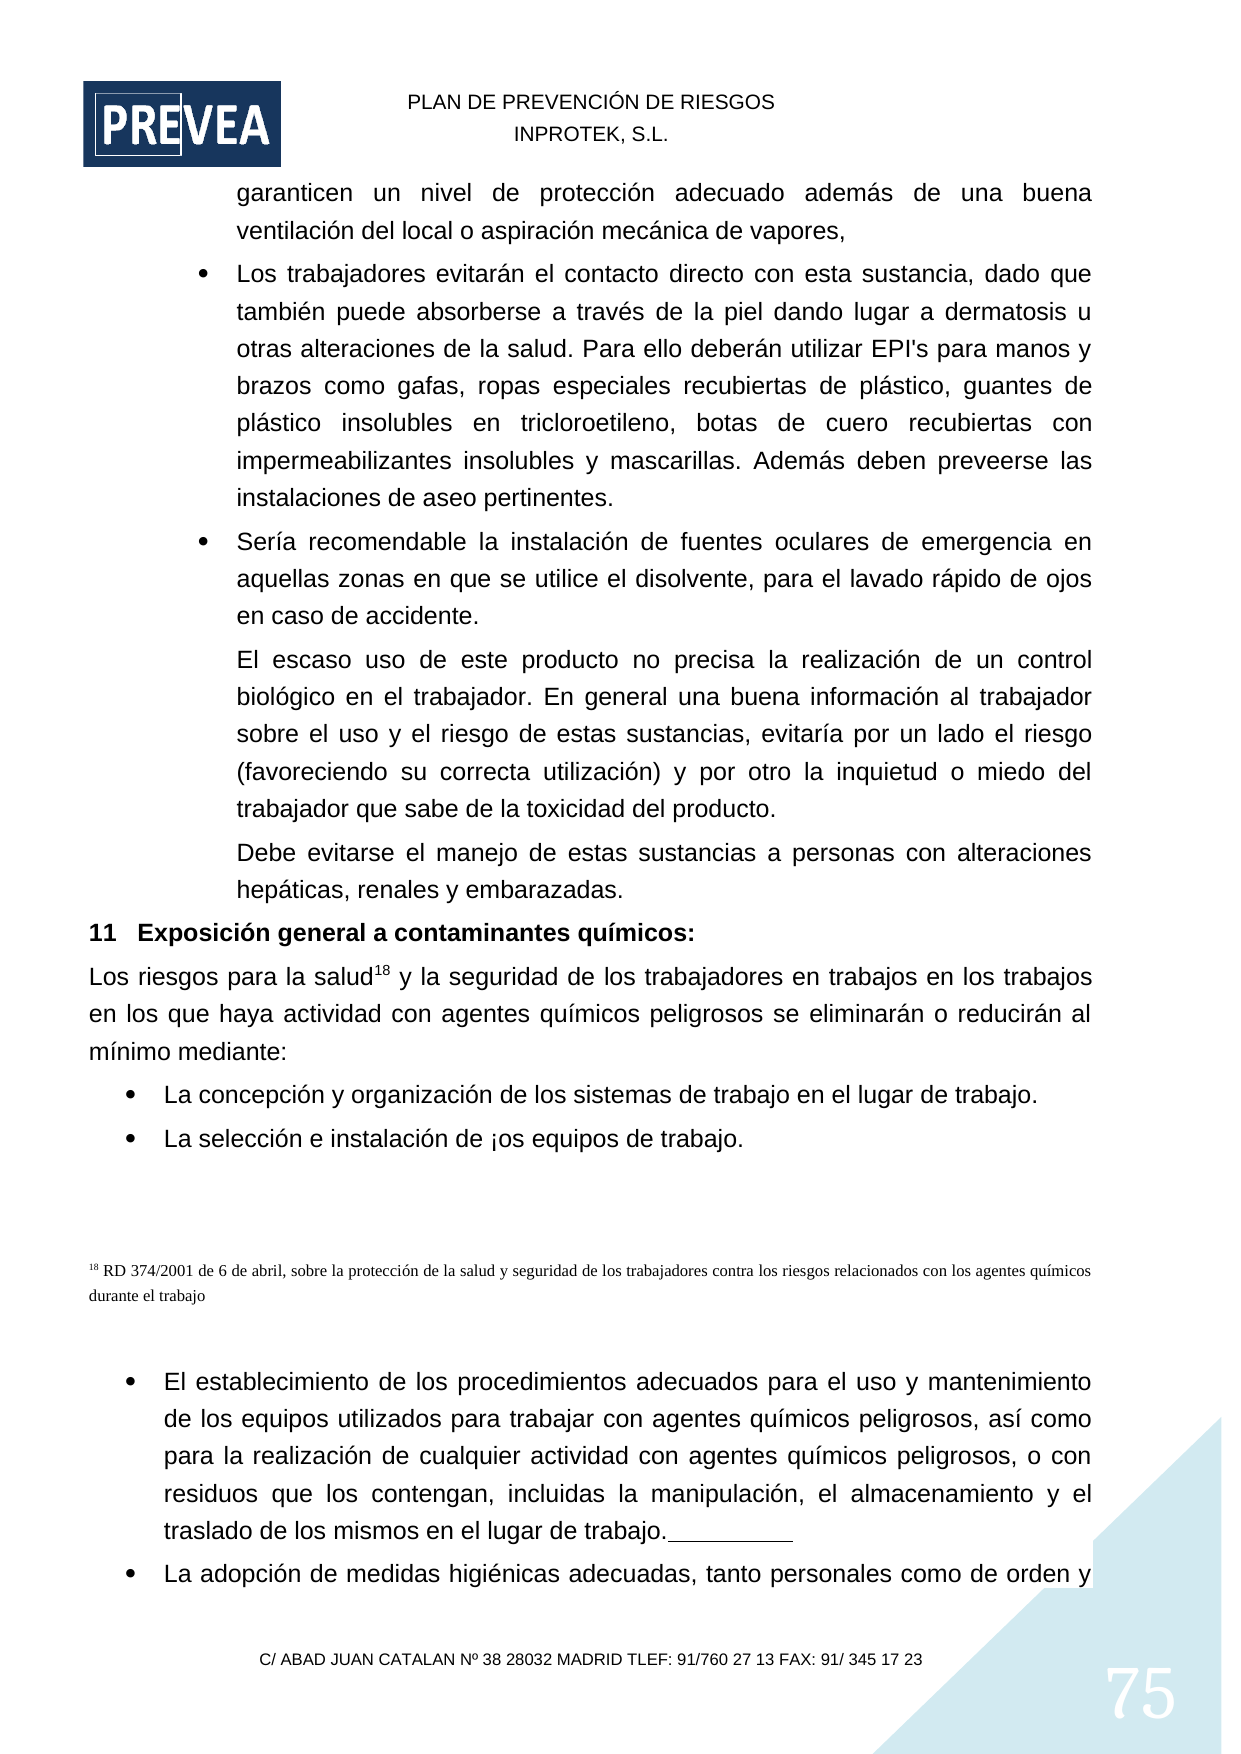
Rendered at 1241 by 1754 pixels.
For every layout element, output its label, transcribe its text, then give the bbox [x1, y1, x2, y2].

list El establecimiento de los procedimientos adecuados para el uso y mantenimiento de los equipos utilizados para trabajar con agentes químicos peligrosos, así como para la realización de cualquier actividad con agentes químicos peligrosos, o con residuos que los contengan, incluidas la manipulación, el almacenamiento y el traslado de los mismos en el lugar de trabajo. [126, 1367, 1093, 1545]
list La adopción de medidas higiénicas adecuadas, tanto personales como de orden y limpieza. [126, 1559, 1093, 1588]
text 11 Exposición general a contaminantes químicos: [89, 918, 1093, 947]
list La concepción y organización de los sistemas de trabajo en el lugar de trabajo. [126, 1080, 1093, 1109]
text 18 RD 374/2001 de 6 de abril, sobre la protección de la salud y seguridad de los trabajadores contra los riesgos relacionados con los agentes químicos durante el trabajo [89, 1261, 1093, 1305]
list Los trabajadores evitarán el contacto directo con esta sustancia, dado que también puede absorberse a través de la piel dando lugar a dermatosis u otras alteraciones de la salud. Para ello deberán utilizar EPI's para manos y brazos como gafas, ropas especiales recubiertas de plástico, guantes de plástico insolubles en tricloroetileno, botas de cuero recubiertas con impermeabilizantes insolubles y mascarillas. Además deben preveerse las instalaciones de aseo pertinentes. [199, 259, 1093, 512]
text Debe evitarse el manejo de estas sustancias a personas con alteraciones hepáticas, renales y embarazadas. [236, 837, 1093, 903]
list Sería recomendable la instalación de fuentes oculares de emergencia en aquellas zonas en que se utilice el disolvente, para el lavado rápido de ojos en caso de accidente. [199, 527, 1093, 630]
picture [83, 81, 281, 167]
text El escaso uso de este producto no precisa la realización de un control biológico en el trabajador. En general una buena información al trabajador sobre el uso y el riesgo de estas sustancias, evitaría por un lado el riesgo (favoreciendo su correcta utilización) y por otro la inquietud o miedo del trabajador que sabe de la toxicidad del producto. [236, 645, 1093, 823]
text Los riesgos para la salud18 y la seguridad de los trabajadores en trabajos en los trabajos en los que haya actividad con agentes químicos peligrosos se eliminarán o reducirán al mínimo mediante: [89, 962, 1093, 1065]
list La selección e instalación de ¡os equipos de trabajo. [126, 1124, 1093, 1153]
